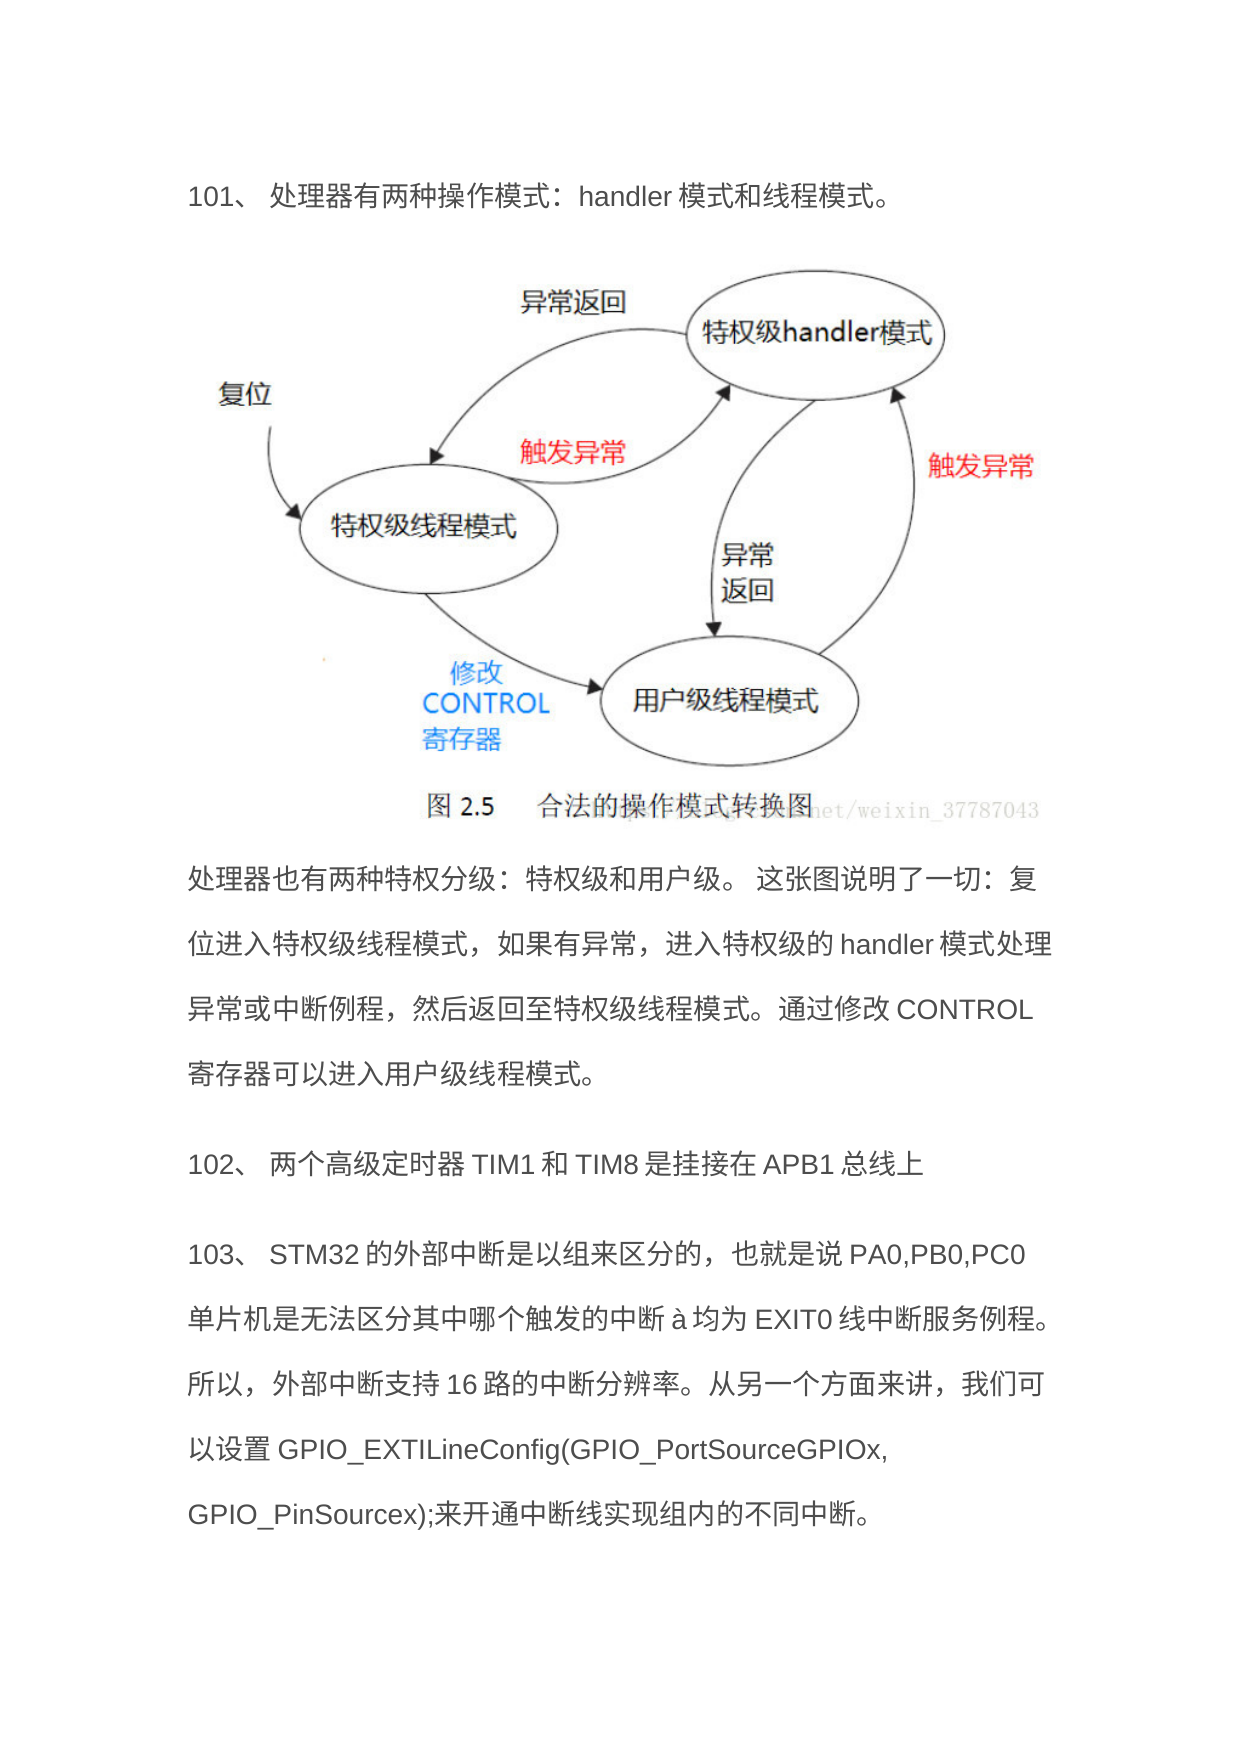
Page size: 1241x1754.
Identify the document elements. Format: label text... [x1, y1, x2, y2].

text 103、 STM32的外部中断是以组来区分的，也就是说PA0,PB0,PC0单片机是无法区分其中哪个触发的中断à均为EXIT0线中断服务例程。所以，外部中断支持16路的中断分辨率。从另一个方面来讲，我们可以设置GPIO_EXTILineConfig(GPIO_PortSourceGPIOx, GPIO_PinSourcex);来开通中断线实现组内的不同中断。 [187, 1219, 1053, 1544]
text 101、 处理器有两种操作模式：handler模式和线程模式。 处理器也有两种特权分级：特权级和用户级。 这张图说明了一切：复位进入特权级线程模式，如果有异常，进入特权级的handler模式处理异常或中断例程，然后返回至特权级线程模式。通过修改CONTROL寄存器可以进入用户级线程模式。 [187, 162, 1053, 227]
text 102、 两个高级定时器TIM1和TIM8是挂接在APB1总线上 [187, 1129, 1053, 1194]
text 101、 处理器有两种操作模式：handler模式和线程模式。 处理器也有两种特权分级：特权级和用户级。 这张图说明了一切：复位进入特权级线程模式，如果有异常，进入特权级的handler模式处理异常或中断例程，然后返回至特权级线程模式。通过修改CONTROL寄存器可以进入用户级线程模式。 [187, 835, 1053, 1104]
picture [187, 227, 1053, 835]
